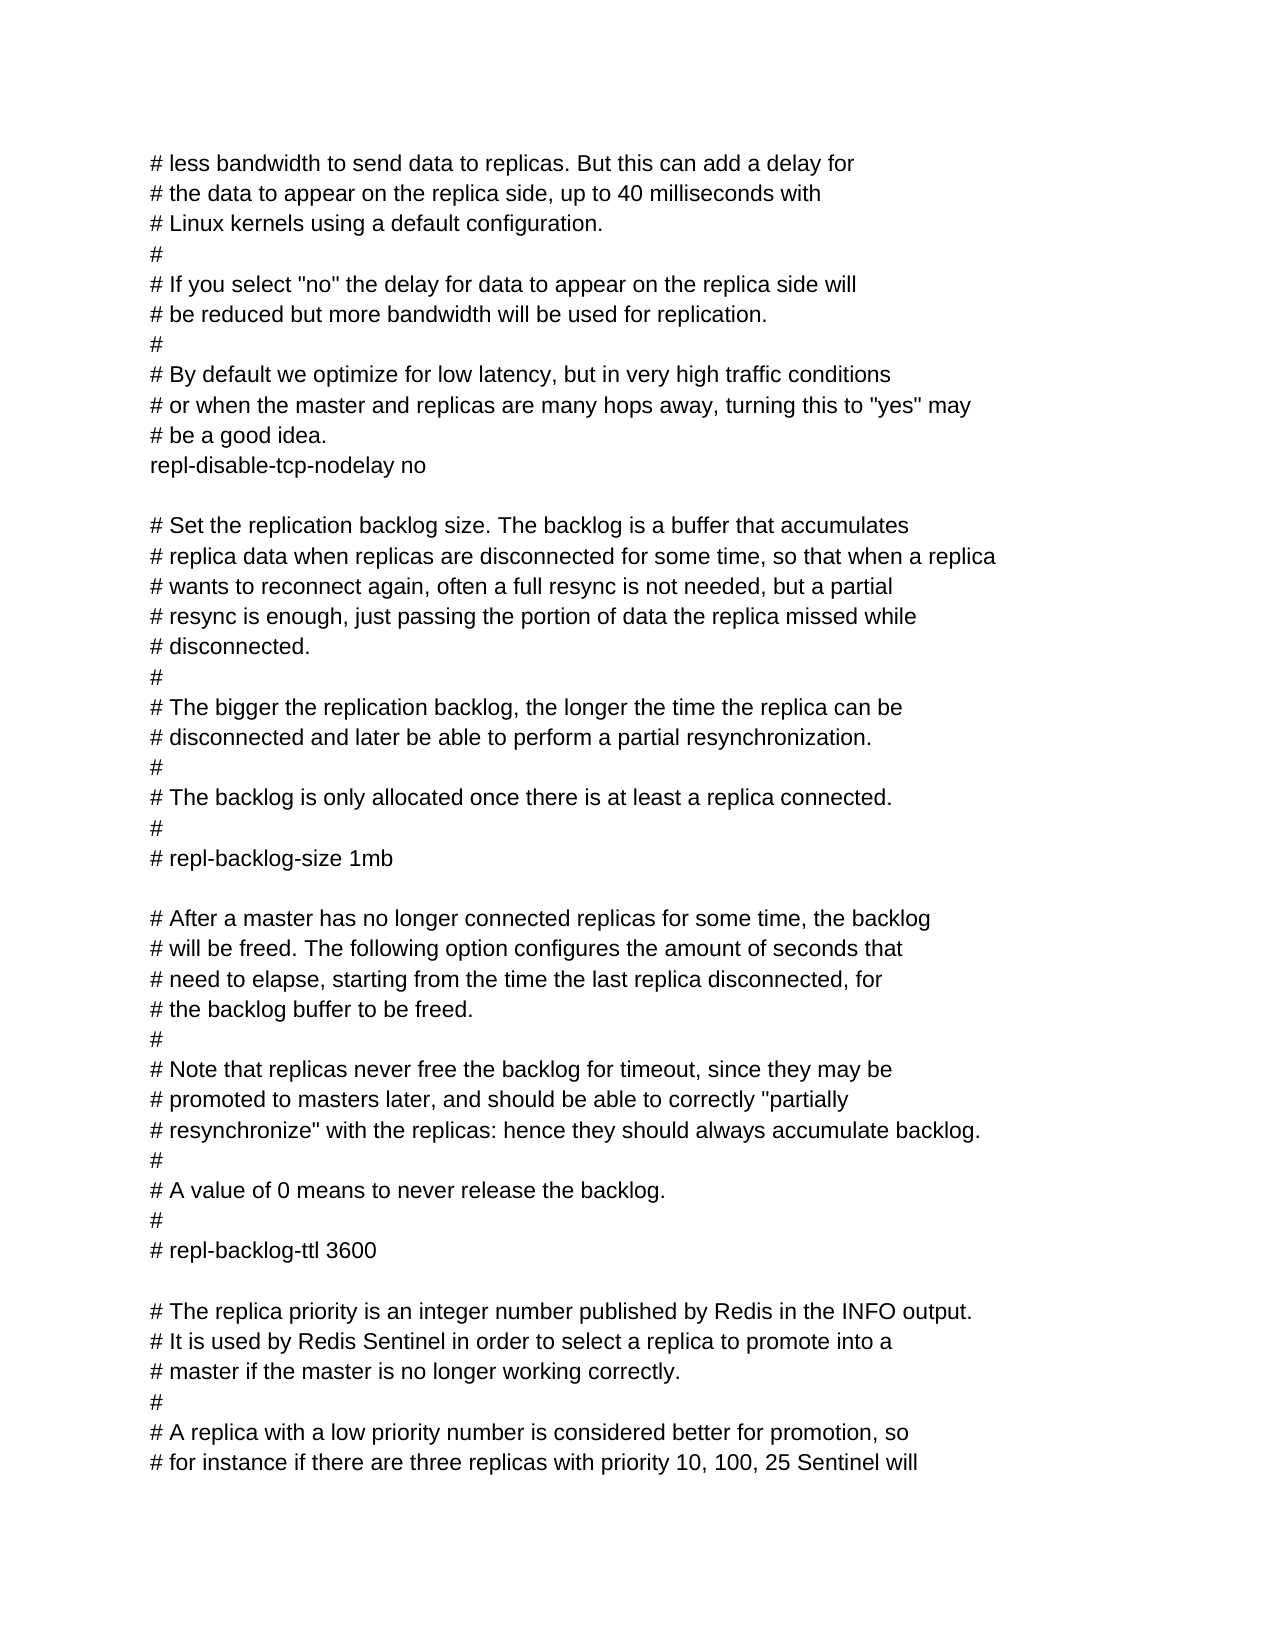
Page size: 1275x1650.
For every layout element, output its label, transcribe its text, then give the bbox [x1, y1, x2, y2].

text # Note that replicas never free the backlog for timeout, since they may be [150, 1056, 1125, 1083]
text # be a good idea. [150, 422, 1125, 448]
text # The replica priority is an integer number published by Redis in the INFO output. [150, 1298, 1125, 1324]
text # It is used by Redis Sentinel in order to select a replica to promote into a [150, 1328, 1125, 1354]
text # [150, 754, 1125, 781]
text # the backlog buffer to be freed. [150, 996, 1125, 1022]
text # [150, 241, 1125, 267]
text # The backlog is only allocated once there is at least a replica connected. [150, 784, 1125, 811]
text # Set the replication backlog size. The backlog is a buffer that accumulates [150, 512, 1125, 539]
text repl-disable-tcp-nodelay no [150, 452, 1125, 478]
text # repl-backlog-ttl 3600 [150, 1237, 1125, 1264]
text # will be freed. The following option configures the amount of seconds that [150, 935, 1125, 962]
text # for instance if there are three replicas with priority 10, 100, 25 Sentinel will [150, 1449, 1125, 1475]
text # A replica with a low priority number is considered better for promotion, so [150, 1419, 1125, 1445]
text # resynchronize" with the replicas: hence they should always accumulate backlog. [150, 1117, 1125, 1143]
text # need to elapse, starting from the time the last replica disconnected, for [150, 966, 1125, 992]
text # be reduced but more bandwidth will be used for replication. [150, 301, 1125, 327]
text # A value of 0 means to never release the backlog. [150, 1177, 1125, 1203]
text # After a master has no longer connected replicas for some time, the backlog [150, 905, 1125, 932]
text # If you select "no" the delay for data to appear on the replica side will [150, 271, 1125, 297]
text # By default we optimize for low latency, but in very high traffic conditions [150, 361, 1125, 388]
text # less bandwidth to send data to replicas. But this can add a delay for [150, 150, 1125, 176]
text # [150, 1147, 1125, 1173]
text # disconnected and later be able to perform a partial resynchronization. [150, 724, 1125, 750]
text # [150, 331, 1125, 358]
text # [150, 814, 1125, 841]
text # promoted to masters later, and should be able to correctly "partially [150, 1086, 1125, 1113]
text # [150, 1388, 1125, 1415]
text # disconnected. [150, 633, 1125, 660]
text # [150, 663, 1125, 690]
text # resync is enough, just passing the portion of data the replica missed while [150, 603, 1125, 629]
text # [150, 1026, 1125, 1052]
text # The bigger the replication backlog, the longer the time the replica can be [150, 694, 1125, 720]
text # Linux kernels using a default configuration. [150, 210, 1125, 237]
text # replica data when replicas are disconnected for some time, so that when a replica [150, 543, 1125, 569]
text # [150, 1207, 1125, 1234]
text # the data to appear on the replica side, up to 40 milliseconds with [150, 180, 1125, 207]
text # wants to reconnect again, often a full resync is not needed, but a partial [150, 573, 1125, 599]
text # master if the master is no longer working correctly. [150, 1358, 1125, 1385]
text # repl-backlog-size 1mb [150, 845, 1125, 871]
text # or when the master and replicas are many hops away, turning this to "yes" may [150, 392, 1125, 418]
